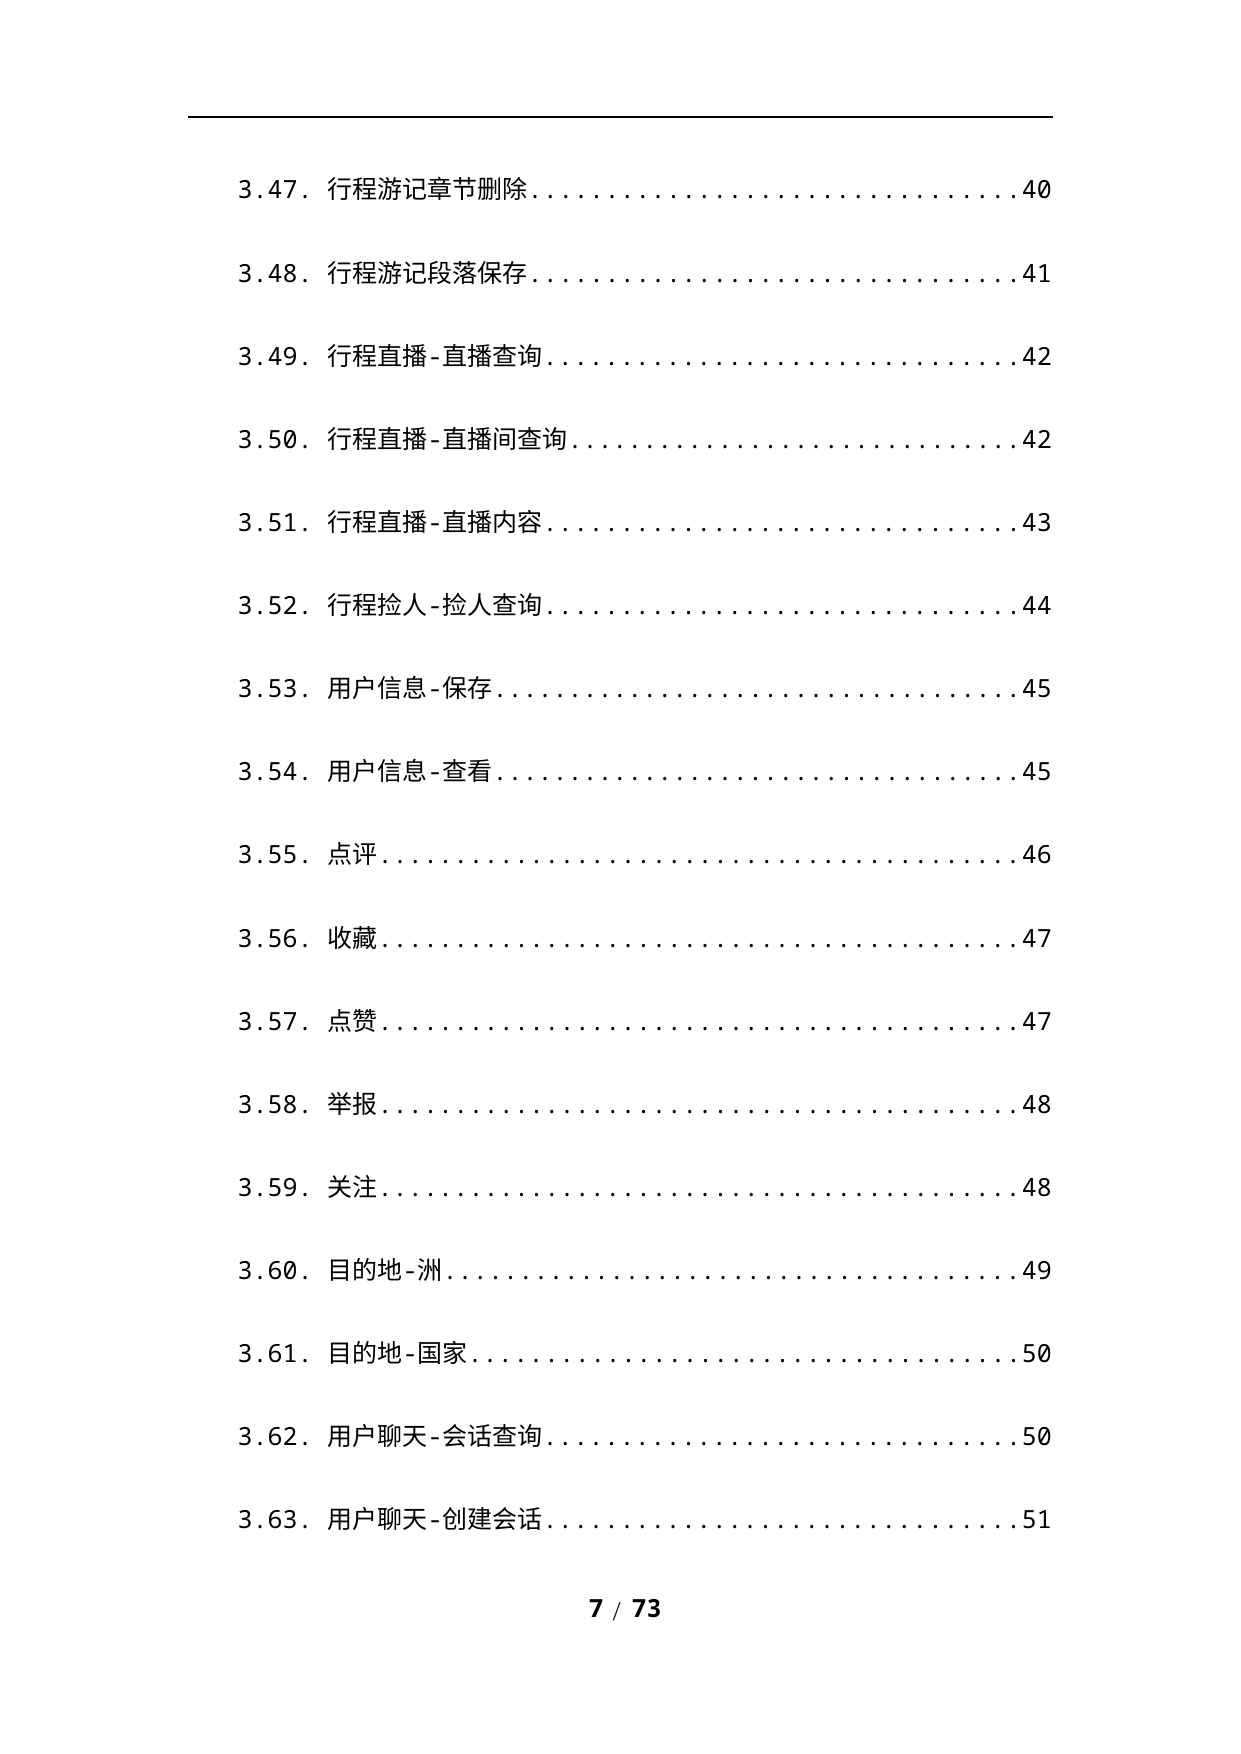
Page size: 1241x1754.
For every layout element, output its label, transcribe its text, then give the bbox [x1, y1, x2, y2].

text 3.52. 行程捡人-捡人查询 44 [237, 571, 1053, 636]
text 3.53. 用户信息-保存 45 [237, 654, 1053, 719]
text 3.60. 目的地-洲 49 [237, 1236, 1053, 1301]
text 3.47. 行程游记章节删除 40 [237, 156, 1053, 221]
text 3.57. 点赞 47 [237, 987, 1053, 1052]
text 3.59. 关注 48 [237, 1153, 1053, 1218]
text 3.54. 用户信息-查看 45 [237, 737, 1053, 802]
text 3.56. 收藏 47 [237, 904, 1053, 969]
text 3.58. 举报 48 [237, 1070, 1053, 1135]
text 3.61. 目的地-国家 50 [237, 1319, 1053, 1384]
text 3.49. 行程直播-直播查询 42 [237, 322, 1053, 387]
text 3.51. 行程直播-直播内容 43 [237, 488, 1053, 553]
text 3.48. 行程游记段落保存 41 [237, 239, 1053, 304]
text 3.50. 行程直播-直播间查询 42 [237, 405, 1053, 470]
text 3.62. 用户聊天-会话查询 50 [237, 1402, 1053, 1467]
text 3.55. 点评 46 [237, 821, 1053, 886]
text 3.63. 用户聊天-创建会话 51 [237, 1486, 1053, 1551]
